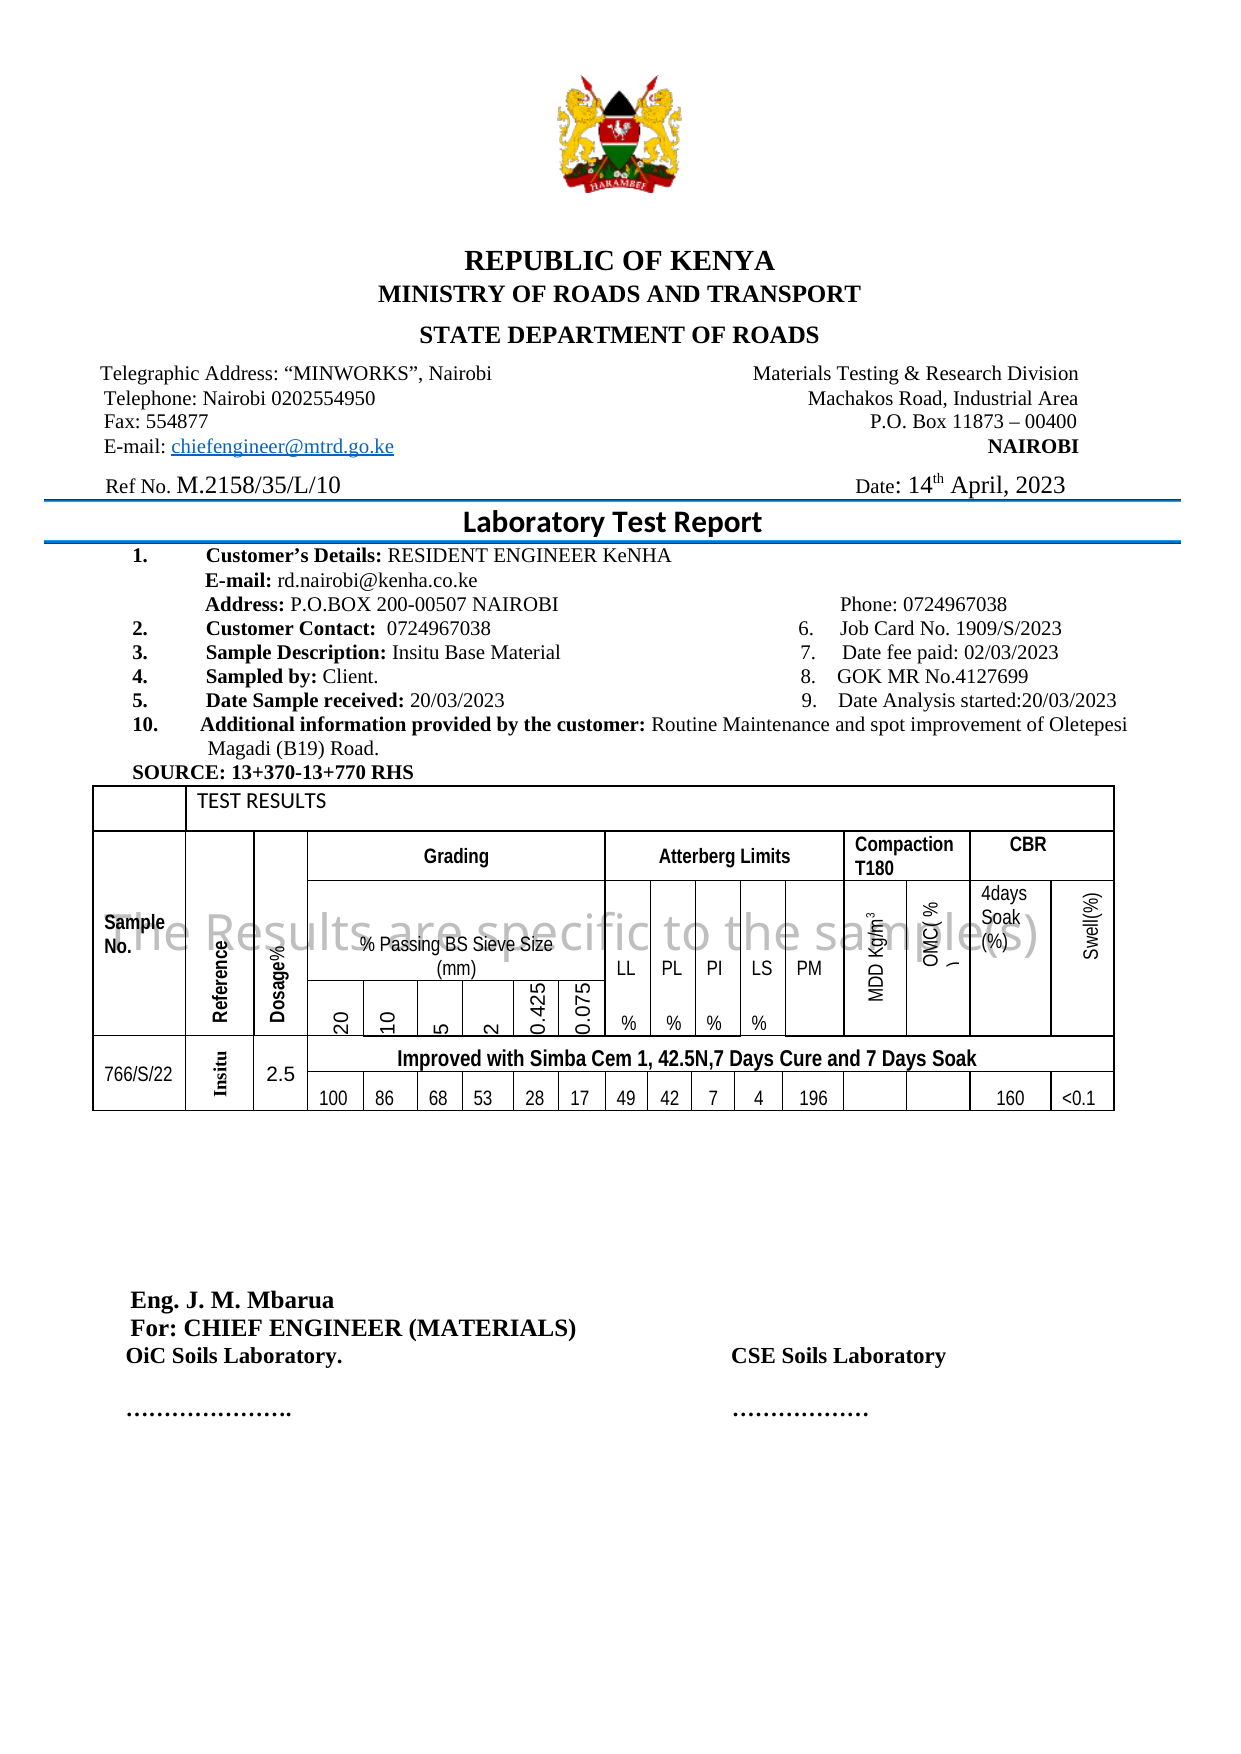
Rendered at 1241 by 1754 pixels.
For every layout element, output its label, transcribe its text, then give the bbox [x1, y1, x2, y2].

text …………………. ……………… [74, 1395, 1165, 1421]
text STATE DEPARTMENT OF ROADS [74, 320, 1165, 349]
text Eng. J. M. Mbarua [74, 1285, 1165, 1313]
picture [557, 75, 682, 193]
table_header 1. Customer’s Details: RESIDENT ENGINEER KeNHA E-mail: rd.nairobi@kenha.co.ke Address: P.O.BOX 200-00507 NAIROBI Phone: 0724967038 2. Customer Contact: 0724967038 6. Job Card No. 1909/S/2023 3. Sample Description: Insitu Base Material 7. Date fee paid: 02/03/2023 4. Sampled by: Client. 8. GOK MR No.4127699 5. Date Sample received: 20/03/2023 9. Date Analysis started:20/03/2023 10. Additional information provided by the customer: Routine Maintenance and spot improvement of Oletepesi Magadi (B19) Road. SOURCE: 13+370-13+770 RHS [44, 544, 1181, 1142]
subtitle REPUBLIC OF KENYA [74, 243, 1165, 276]
table_header Laboratory Test Report [44, 502, 1181, 540]
text Ref No. M.2158/35/L/10 Date: 14th April, 2023 [74, 470, 1165, 499]
text MINISTRY OF ROADS AND TRANSPORT [74, 279, 1165, 308]
text OiC Soils Laboratory. CSE Soils Laboratory [74, 1342, 1165, 1369]
text For: CHIEF ENGINEER (MATERIALS) [74, 1313, 1165, 1342]
text Telegraphic Address: “MINWORKS”, Nairobi Materials Testing & Research Division Telephone: Nairobi 0202554950 Machakos Road, Industrial Area Fax: 554877 P.O. Box 11873 – 00400 E-mail: chiefengineer@mtrd.go.ke NAIROBI [74, 361, 1165, 458]
